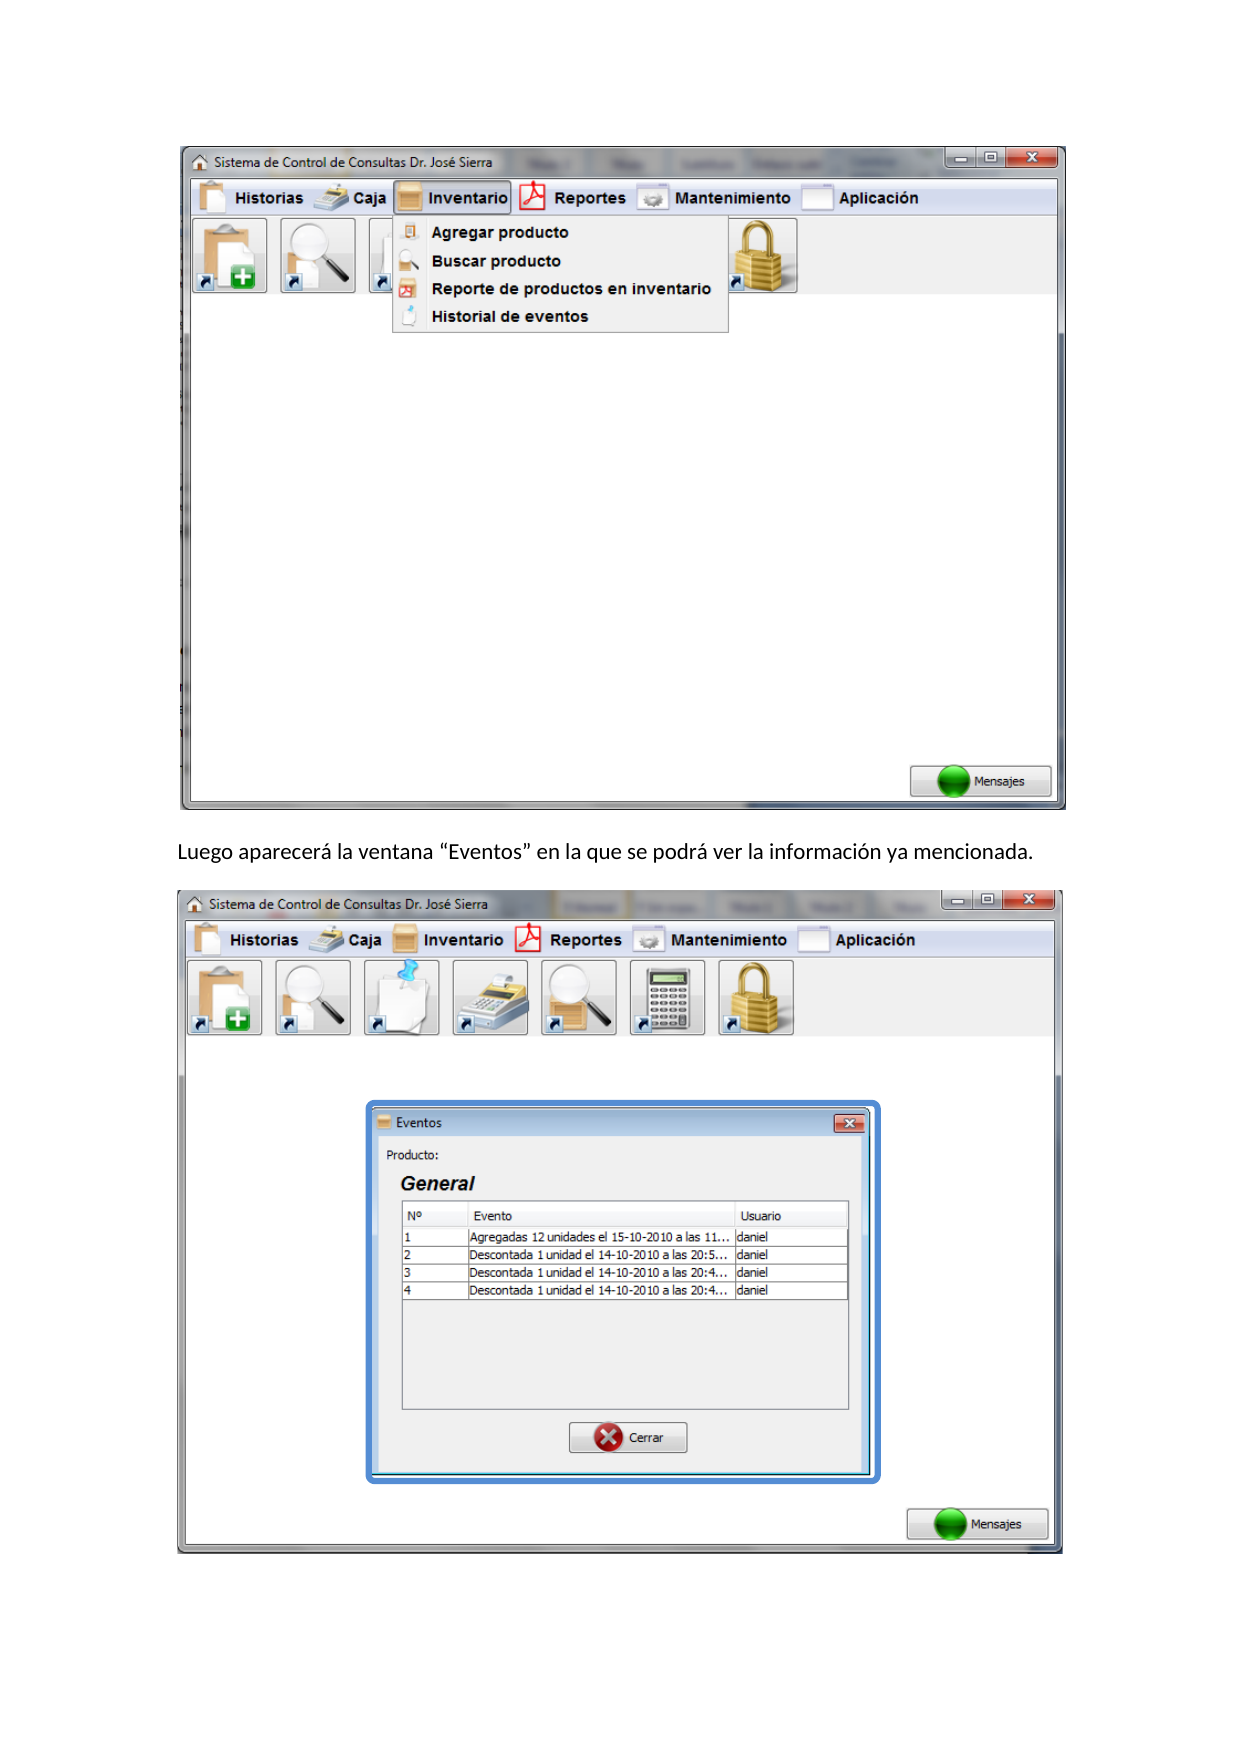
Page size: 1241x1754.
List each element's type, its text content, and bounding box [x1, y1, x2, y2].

picture [180, 146, 1066, 810]
text Luego aparecerá la ventana “Eventos” en la que se podrá ver la información ya mencionada. [177, 837, 1063, 865]
picture [177, 890, 1063, 1554]
